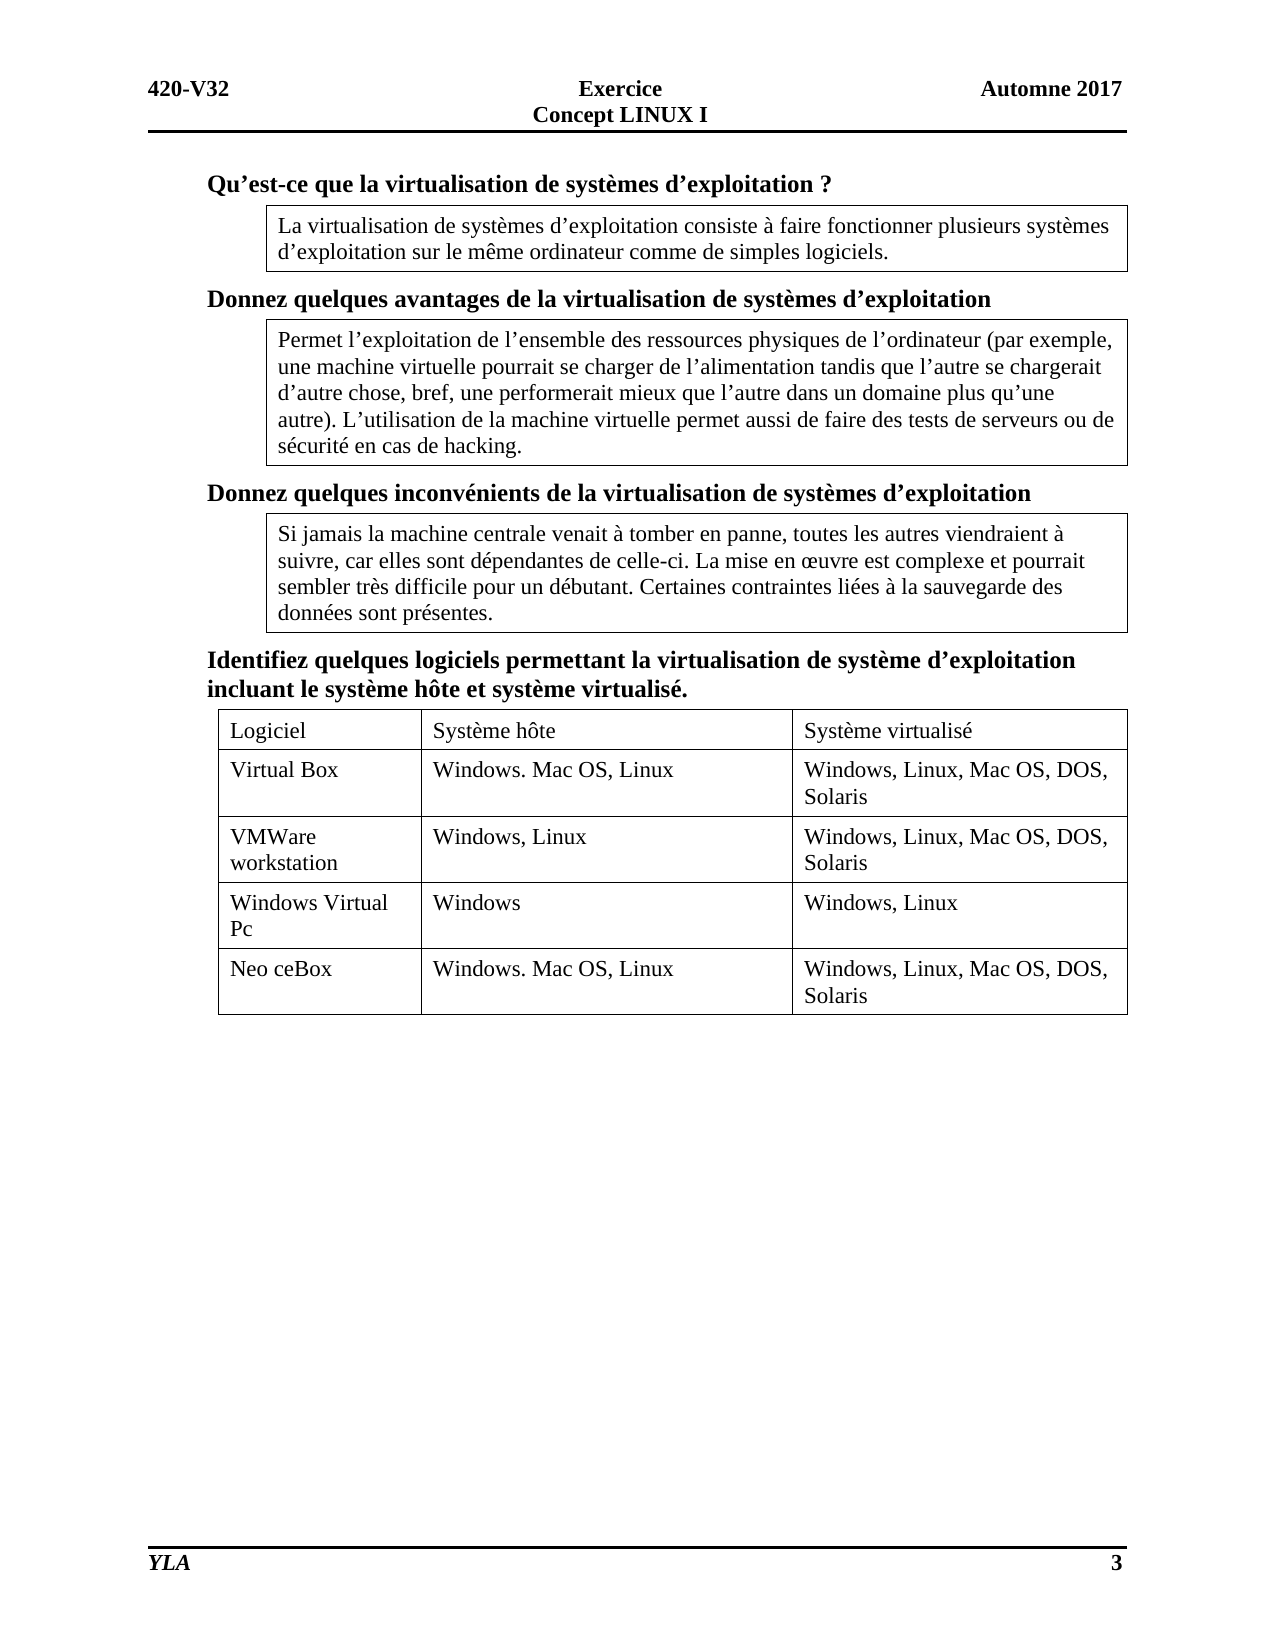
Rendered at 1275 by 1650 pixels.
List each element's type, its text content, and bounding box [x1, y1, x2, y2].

table_cell Windows, Linux [793, 883, 1127, 948]
table_cell Windows, Linux [422, 817, 792, 882]
table_cell Windows. Mac OS, Linux [422, 750, 792, 816]
table_header Logiciel [219, 710, 421, 749]
table_header Système virtualisé [793, 710, 1127, 749]
table_cell Windows Virtual Pc [219, 883, 421, 948]
table_cell Windows, Linux, Mac OS, DOS, Solaris [793, 750, 1127, 816]
subtitle Identifiez quelques logiciels permettant la virtualisation de système d’exploitation incluant le système hôte et système virtualisé. [207, 646, 1127, 703]
table_cell Neo ceBox [219, 949, 421, 1014]
table_cell VMWare workstation [219, 817, 421, 882]
table_cell Windows. Mac OS, Linux [422, 949, 792, 1014]
subtitle Donnez quelques avantages de la virtualisation de systèmes d’exploitation [207, 284, 1127, 313]
table_header Permet l’exploitation de l’ensemble des ressources physiques de l’ordinateur (par exemple, une machine virtuelle pourrait se charger de l’alimentation tandis que l’autre se chargerait d’autre chose, bref, une performerait mieux que l’autre dans un domaine plus qu’une autre). L’utilisation de la machine virtuelle permet aussi de faire des tests de serveurs ou de sécurité en cas de hacking. [267, 320, 1127, 464]
table_header Si jamais la machine centrale venait à tomber en panne, toutes les autres viendraient à suivre, car elles sont dépendantes de celle-ci. La mise en œuvre est complexe et pourrait sembler très difficile pour un débutant. Certaines contraintes liées à la sauvegarde des données sont présentes. [267, 514, 1127, 632]
table_cell Windows, Linux, Mac OS, DOS, Solaris [793, 949, 1127, 1014]
table_cell Windows, Linux, Mac OS, DOS, Solaris [793, 817, 1127, 882]
subtitle Qu’est-ce que la virtualisation de systèmes d’exploitation ? [207, 169, 1127, 198]
subtitle Donnez quelques inconvénients de la virtualisation de systèmes d’exploitation [207, 478, 1127, 507]
table_header Système hôte [422, 710, 792, 749]
table_cell Virtual Box [219, 750, 421, 816]
table_header La virtualisation de systèmes d’exploitation consiste à faire fonctionner plusieurs systèmes d’exploitation sur le même ordinateur comme de simples logiciels. [267, 206, 1127, 271]
table_cell Windows [422, 883, 792, 948]
